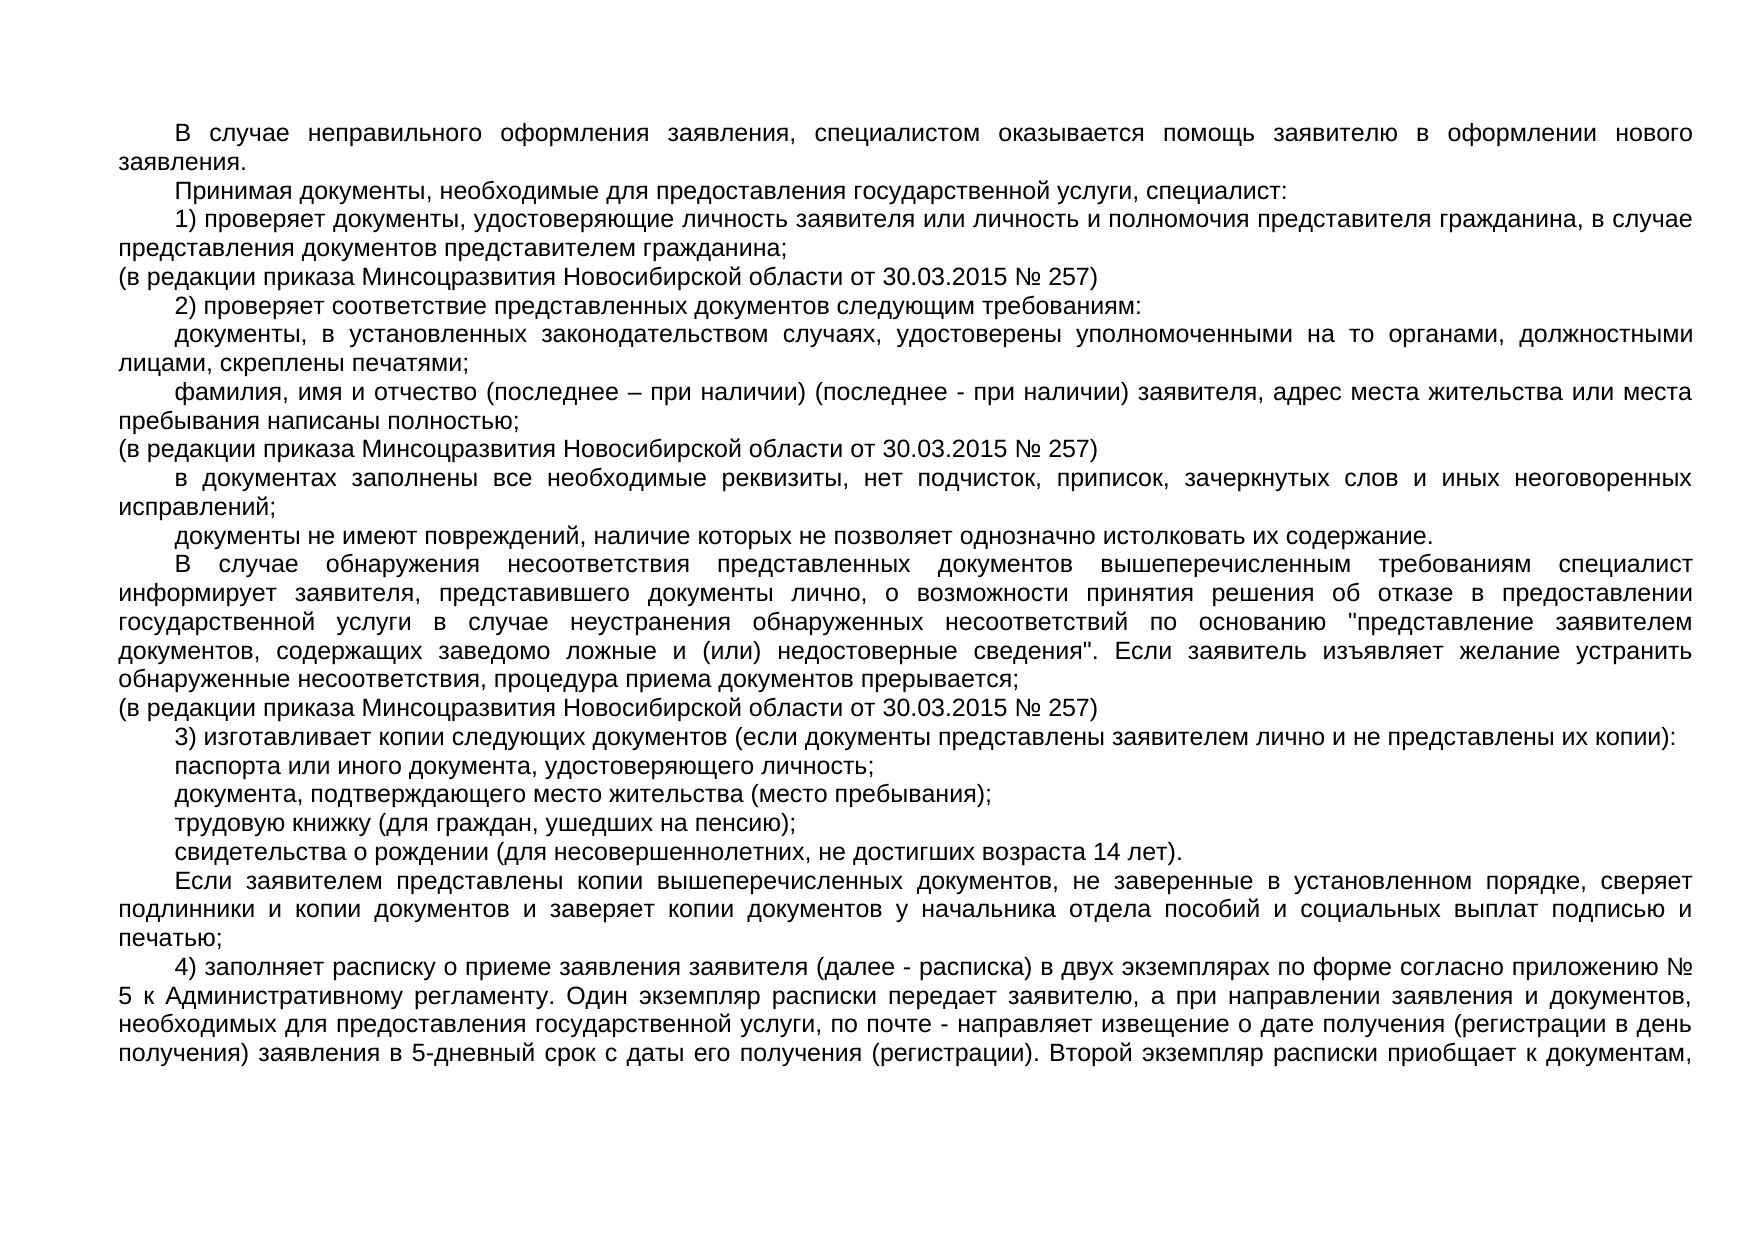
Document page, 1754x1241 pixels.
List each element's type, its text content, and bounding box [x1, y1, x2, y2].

text 2) проверяет соответствие представленных документов следующим требованиям: [118, 291, 1695, 319]
text (в редакции приказа Минсоцразвития Новосибирской области от 30.03.2015 № 257) [118, 262, 1695, 291]
text документы не имеют повреждений, наличие которых не позволяет однозначно истолковать их содержание. [118, 521, 1695, 549]
text трудовую книжку (для граждан, ушедших на пенсию); [118, 808, 1695, 837]
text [118, 952, 1695, 1067]
text (в редакции приказа Минсоцразвития Новосибирской области от 30.03.2015 № 257) [118, 434, 1695, 463]
text Принимая документы, необходимые для предоставления государственной услуги, специалист: [118, 176, 1695, 204]
text свидетельства о рождении (для несовершеннолетних, не достигших возраста 14 лет). [118, 837, 1695, 866]
text документа, подтверждающего место жительства (место пребывания); [118, 779, 1695, 808]
text Если заявителем представлены копии вышеперечисленных документов, не заверенные в установленном порядке, сверяет подлинники и копии документов и заверяет копии документов у начальника отдела пособий и социальных выплат подписью и печатью; [118, 866, 1695, 952]
text (в редакции приказа Минсоцразвития Новосибирской области от 30.03.2015 № 257) [118, 693, 1695, 722]
text 3) изготавливает копии следующих документов (если документы представлены заявителем лично и не представлены их копии): [118, 722, 1695, 751]
text в документах заполнены все необходимые реквизиты, нет подчисток, приписок, зачеркнутых слов и иных неоговоренных исправлений; [118, 463, 1695, 521]
text В случае неправильного оформления заявления, специалистом оказывается помощь заявителю в оформлении нового заявления. [118, 118, 1695, 176]
text документы, в установленных законодательством случаях, удостоверены уполномоченными на то органами, должностными лицами, скреплены печатями; [118, 319, 1695, 377]
text паспорта или иного документа, удостоверяющего личность; [118, 751, 1695, 779]
text В случае обнаружения несоответствия представленных документов вышеперечисленным требованиям специалист информирует заявителя, представившего документы лично, о возможности принятия решения об отказе в предоставлении государственной услуги в случае неустранения обнаруженных несоответствий по основанию "представление заявителем документов, содержащих заведомо ложные и (или) недостоверные сведения". Если заявитель изъявляет желание устранить обнаруженные несоответствия, процедура приема документов прерывается; [118, 549, 1695, 693]
text фамилия, имя и отчество (последнее – при наличии) (последнее - при наличии) заявителя, адрес места жительства или места пребывания написаны полностью; [118, 377, 1695, 434]
text 1) проверяет документы, удостоверяющие личность заявителя или личность и полномочия представителя гражданина, в случае представления документов представителем гражданина; [118, 204, 1695, 262]
